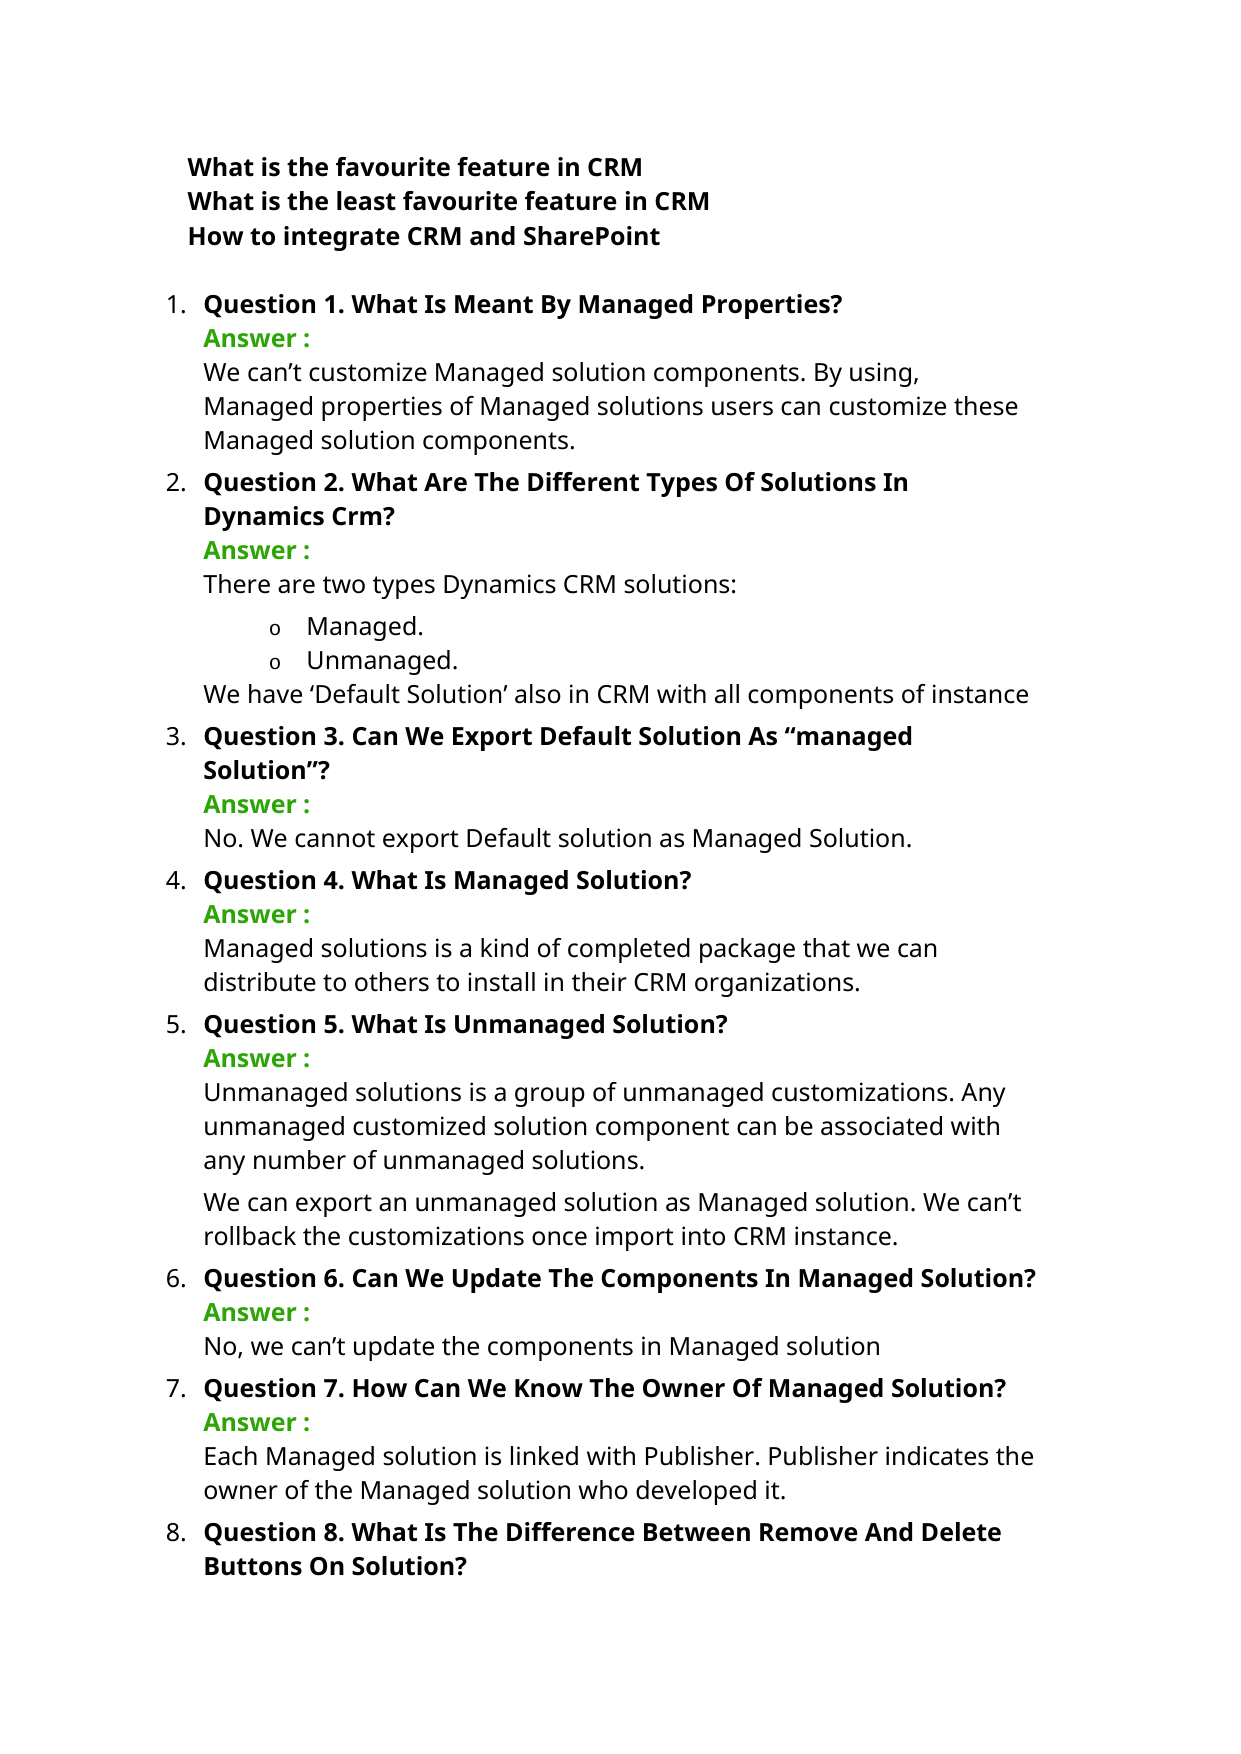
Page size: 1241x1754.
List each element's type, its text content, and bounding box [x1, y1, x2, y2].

list Managed. [269, 608, 1037, 642]
list Question 4. What Is Managed Solution? [166, 862, 1037, 897]
text We can’t customize Managed solution components. By using, Managed properties of Managed solutions users can customize these Managed solution components. [203, 354, 1037, 457]
text Unmanaged solutions is a group of unmanaged customizations. Any unmanaged customized solution component can be associated with any number of unmanaged solutions. [203, 1075, 1037, 1177]
list Question 2. What Are The Different Types Of Solutions In Dynamics Crm? [166, 464, 1037, 532]
text No, we can’t update the components in Managed solution [203, 1329, 1037, 1363]
text No. We cannot export Default solution as Managed Solution. [203, 821, 1037, 855]
list Question 7. How Can We Know The Owner Of Managed Solution? [166, 1371, 1037, 1405]
text We have ‘Default Solution’ also in CRM with all components of instance [203, 677, 1037, 711]
text Answer : [203, 1295, 1037, 1329]
text Answer : [203, 897, 1037, 931]
list Question 8. What Is The Difference Between Remove And Delete Buttons On Solution? [166, 1515, 1037, 1583]
list Question 1. What Is Meant By Managed Properties? [166, 286, 1037, 320]
text There are two types Dynamics CRM solutions: [203, 567, 1037, 601]
text Answer : [203, 320, 1037, 354]
text What is the least favourite feature in CRM [187, 184, 1037, 218]
list Question 6. Can We Update The Components In Managed Solution? [166, 1261, 1037, 1295]
text Answer : [203, 1041, 1037, 1075]
text Answer : [203, 1405, 1037, 1439]
text Answer : [203, 532, 1037, 567]
list Question 3. Can We Export Default Solution As “managed Solution”? [166, 718, 1037, 787]
text What is the favourite feature in CRM [187, 150, 1037, 184]
text Managed solutions is a kind of completed package that we can distribute to others to install in their CRM organizations. [203, 931, 1037, 999]
text How to integrate CRM and SharePoint [187, 218, 1037, 252]
text Each Managed solution is linked with Publisher. Publisher indicates the owner of the Managed solution who developed it. [203, 1439, 1037, 1507]
list Unmanaged. [269, 642, 1037, 677]
list Question 5. What Is Unmanaged Solution? [166, 1007, 1037, 1041]
text We can export an unmanaged solution as Managed solution. We can’t rollback the customizations once import into CRM instance. [203, 1185, 1037, 1253]
text Answer : [203, 787, 1037, 821]
